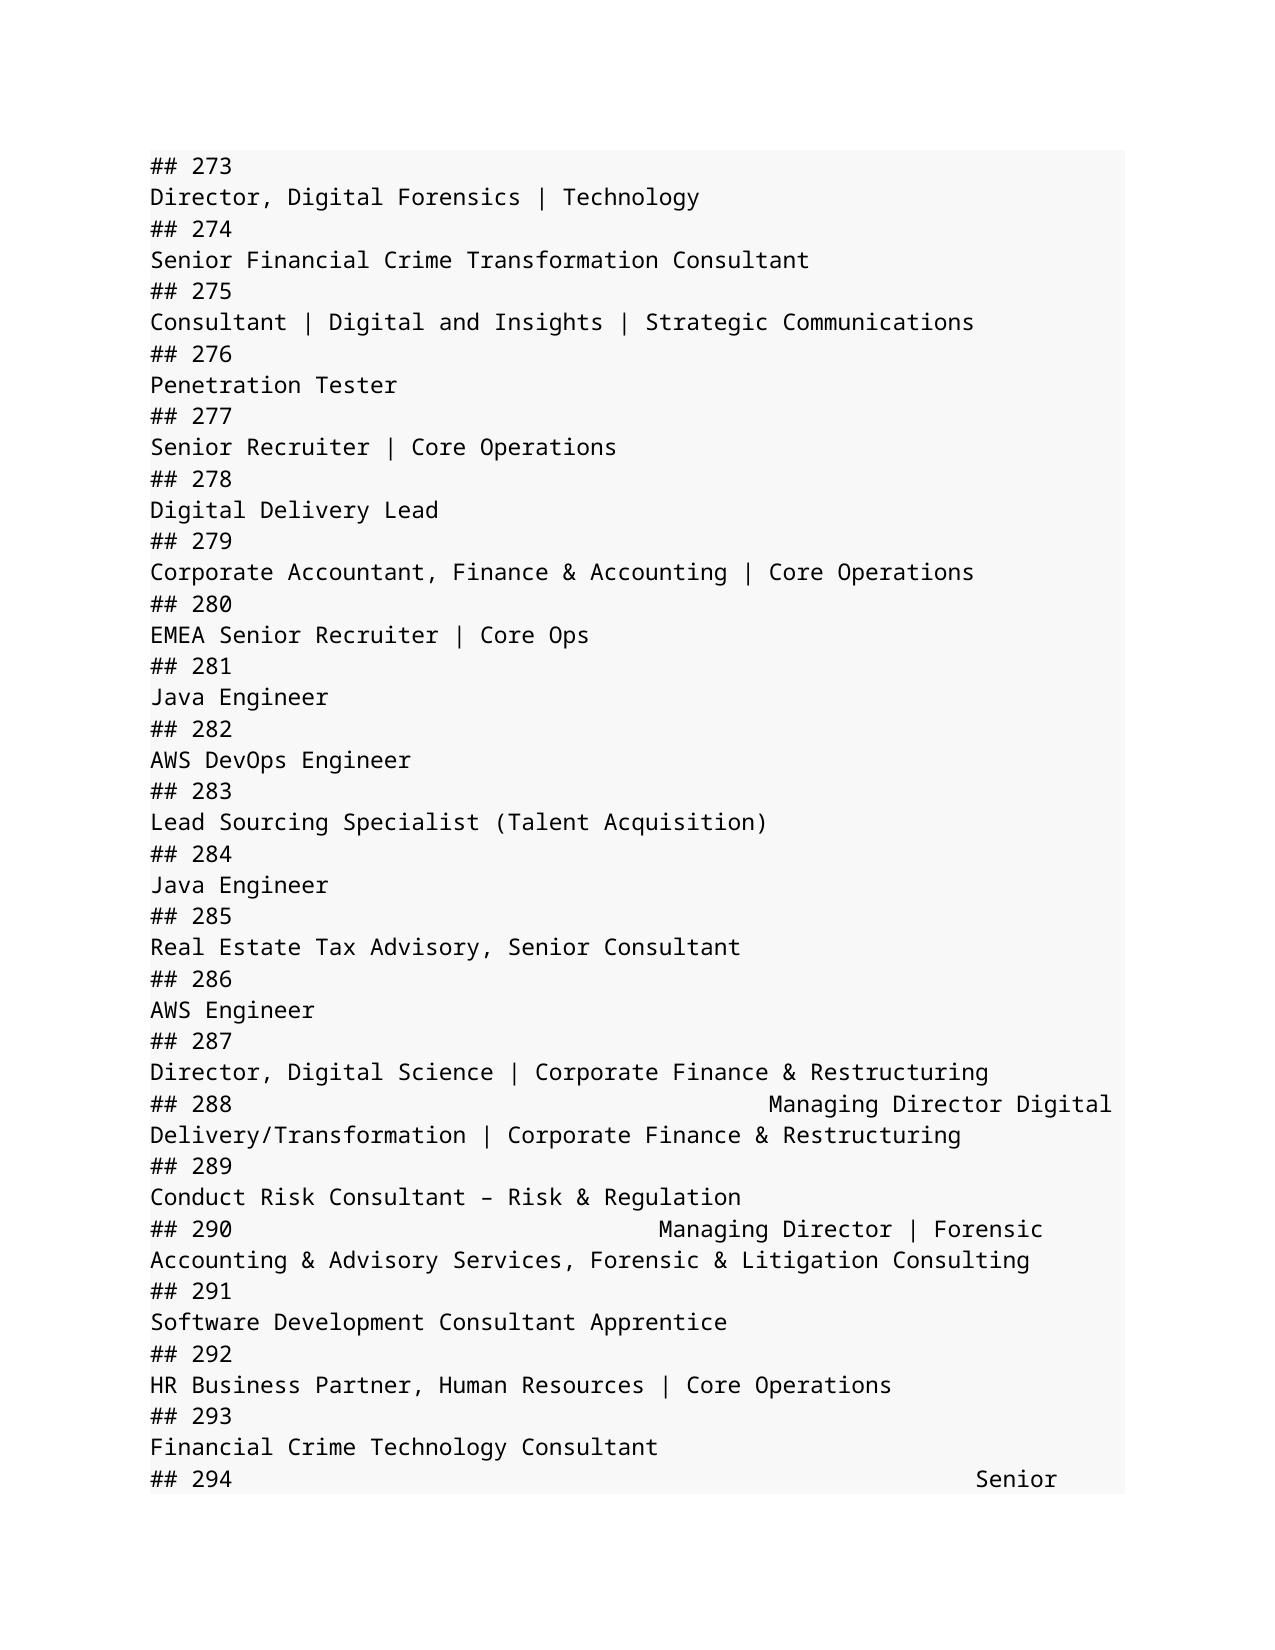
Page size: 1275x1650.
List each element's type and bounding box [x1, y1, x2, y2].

text [150, 150, 1125, 1494]
